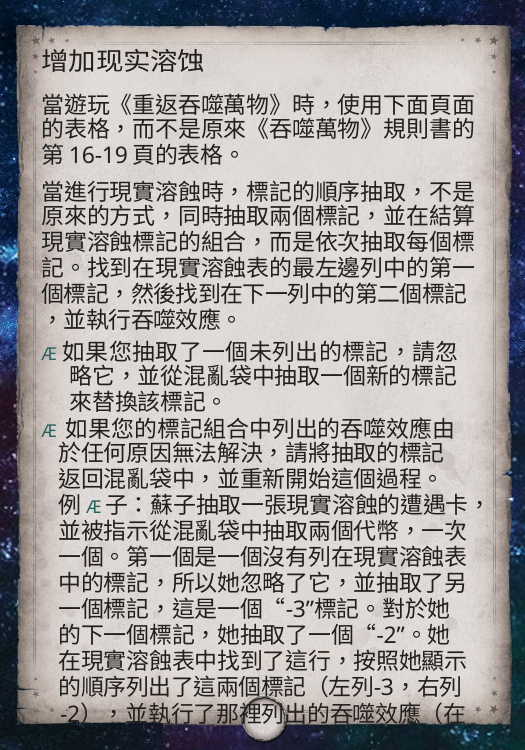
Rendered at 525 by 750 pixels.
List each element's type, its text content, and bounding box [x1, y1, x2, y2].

text 當進行現實溶蝕時，標記的順序抽取，不是原來的方式，同時抽取兩個標記，並在結算現實溶蝕標記的組合，而是依次抽取每個標記。找到在現實溶蝕表的最左邊列中的第一個標記，然後找到在下一列中的第二個標記 [41, 179, 476, 309]
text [60, 702, 472, 728]
text 當遊玩《重返吞噬萬物》時，使用下面頁面的表格，而不是原來《吞噬萬物》規則書的第16-19頁的表格。 [41, 93, 476, 170]
text Æ 如果您的標記組合中列出的吞噬效應由於任何原因無法解決，請將抽取的標記 返回混亂袋中，並重新開始這個過程。 例Æ子：蘇子抽取一張現實溶蝕的遭遇卡，並被指示從混亂袋中抽取兩個代幣，一次一個。第一個是一個沒有列在現實溶蝕表中的標記，所以她忽略了它，並抽取了另一個標記，這是一個“-3”標記。對於她的下一個標記，她抽取了一個“-2”。她在現實溶蝕表中找到了這行，按照她顯示的順序列出了這兩個標記（左列-3，右列 [41, 417, 472, 702]
text ，並執行吞噬效應。 [41, 309, 504, 333]
subtitle 增加现实溶蚀 [41, 41, 504, 78]
text Æ 如果您抽取了一個未列出的標記，請忽略它，並從混亂袋中抽取一個新的標記來替換該標記。 [41, 341, 458, 417]
picture [0, 0, 525, 750]
